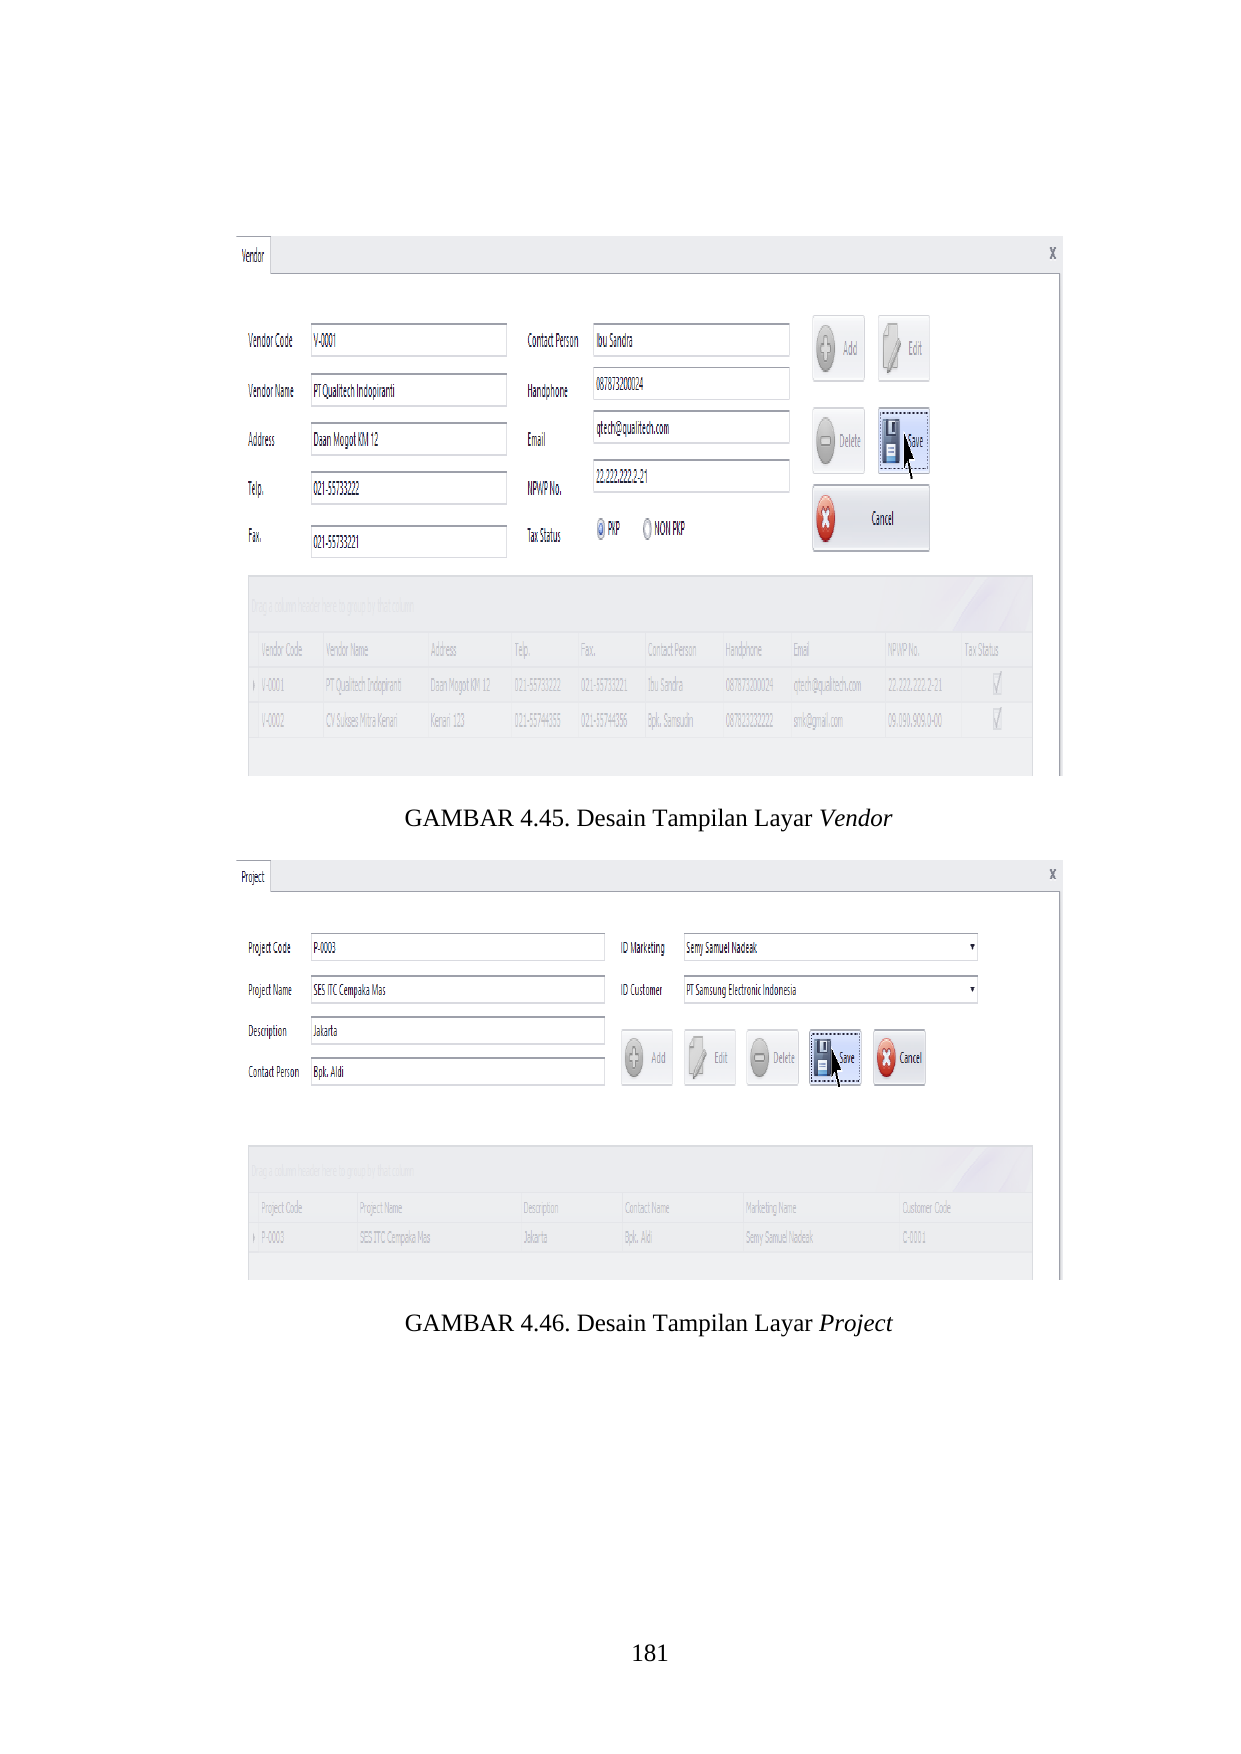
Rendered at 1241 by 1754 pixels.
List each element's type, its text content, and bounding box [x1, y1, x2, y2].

text GAMBAR 4.46. Desain Tampilan Layar Project [236, 1308, 1063, 1336]
picture [236, 236, 1063, 776]
text GAMBAR 4.45. Desain Tampilan Layar Vendor [236, 803, 1063, 832]
picture [236, 860, 1063, 1280]
